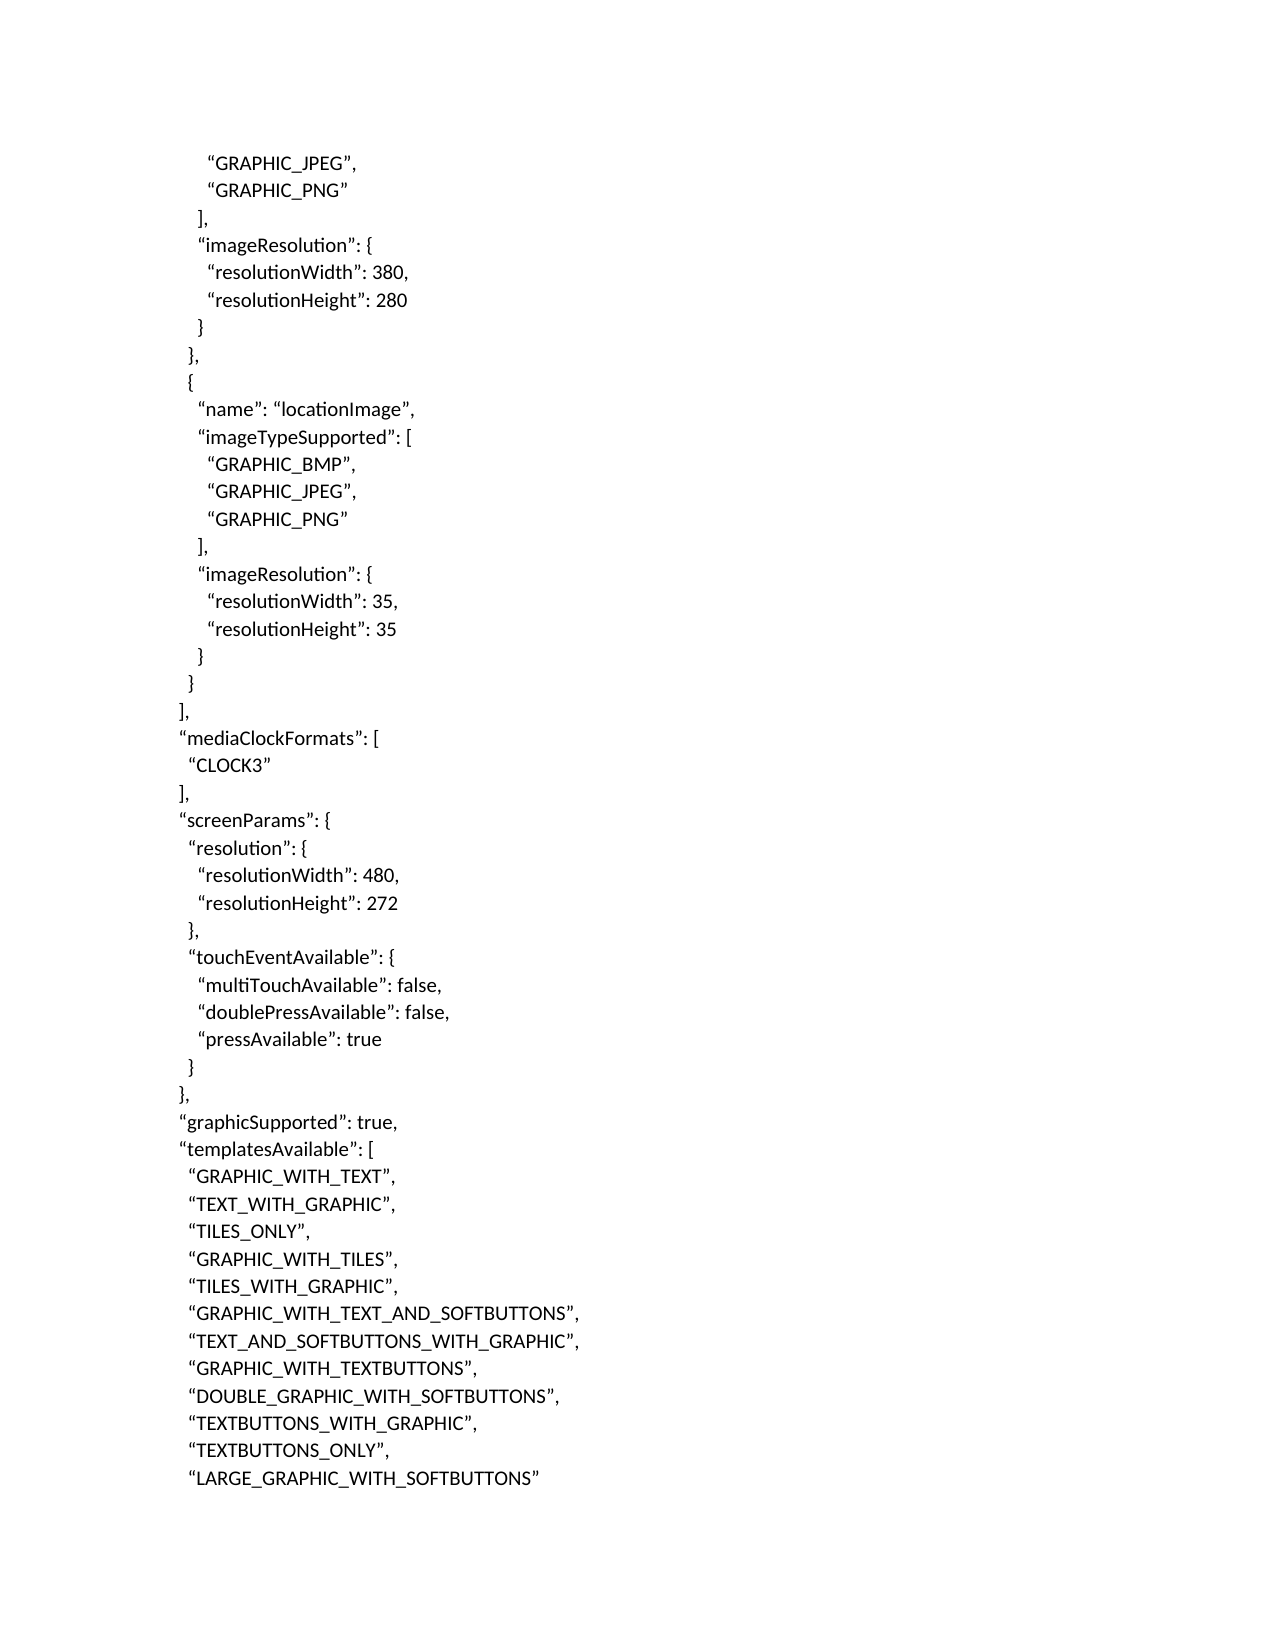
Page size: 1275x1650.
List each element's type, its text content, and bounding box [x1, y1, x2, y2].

text } [150, 671, 1125, 696]
text “imageResolution”: { [150, 232, 1125, 258]
text “imageTypeSupported”: [ [150, 424, 1125, 449]
text “imageResolution”: { [150, 561, 1125, 586]
text “multiTouchAvailable”: false, [150, 972, 1125, 997]
text “mediaClockFormats”: [ [150, 725, 1125, 751]
text “screenParams”: { [150, 807, 1125, 833]
text “GRAPHIC_WITH_TEXT”, [150, 1164, 1125, 1189]
text “GRAPHIC_WITH_TEXTBUTTONS”, [150, 1355, 1125, 1381]
text “resolutionHeight”: 35 [150, 616, 1125, 641]
text “graphicSupported”: true, [150, 1109, 1125, 1134]
text } [150, 643, 1125, 668]
text } [150, 314, 1125, 340]
text “doublePressAvailable”: false, [150, 999, 1125, 1025]
text }, [150, 917, 1125, 942]
text ], [150, 205, 1125, 230]
text “resolutionWidth”: 35, [150, 588, 1125, 614]
text }, [150, 342, 1125, 367]
text “templatesAvailable”: [ [150, 1136, 1125, 1162]
text “name”: “locationImage”, [150, 397, 1125, 422]
text “touchEventAvailable”: { [150, 944, 1125, 970]
text “LARGE_GRAPHIC_WITH_SOFTBUTTONS” [150, 1465, 1125, 1490]
text “TILES_ONLY”, [150, 1218, 1125, 1244]
text “GRAPHIC_JPEG”, [150, 479, 1125, 504]
text “pressAvailable”: true [150, 1027, 1125, 1052]
text “resolutionHeight”: 272 [150, 890, 1125, 915]
text “TEXT_AND_SOFTBUTTONS_WITH_GRAPHIC”, [150, 1328, 1125, 1353]
text } [150, 1054, 1125, 1079]
text “GRAPHIC_WITH_TILES”, [150, 1246, 1125, 1271]
text “TEXTBUTTONS_WITH_GRAPHIC”, [150, 1410, 1125, 1436]
text “resolution”: { [150, 835, 1125, 860]
text “TILES_WITH_GRAPHIC”, [150, 1273, 1125, 1299]
text “TEXT_WITH_GRAPHIC”, [150, 1191, 1125, 1216]
text “GRAPHIC_BMP”, [150, 451, 1125, 477]
text ], [150, 533, 1125, 559]
text “TEXTBUTTONS_ONLY”, [150, 1438, 1125, 1463]
text “DOUBLE_GRAPHIC_WITH_SOFTBUTTONS”, [150, 1383, 1125, 1408]
text ], [150, 780, 1125, 806]
text }, [150, 1081, 1125, 1107]
text “resolutionWidth”: 480, [150, 862, 1125, 888]
text “resolutionWidth”: 380, [150, 259, 1125, 285]
text “GRAPHIC_PNG” [150, 177, 1125, 203]
text { [150, 369, 1125, 394]
text “GRAPHIC_WITH_TEXT_AND_SOFTBUTTONS”, [150, 1301, 1125, 1326]
text “GRAPHIC_PNG” [150, 506, 1125, 532]
text “CLOCK3” [150, 753, 1125, 778]
text “resolutionHeight”: 280 [150, 287, 1125, 312]
text “GRAPHIC_JPEG”, [150, 150, 1125, 175]
text ], [150, 698, 1125, 723]
